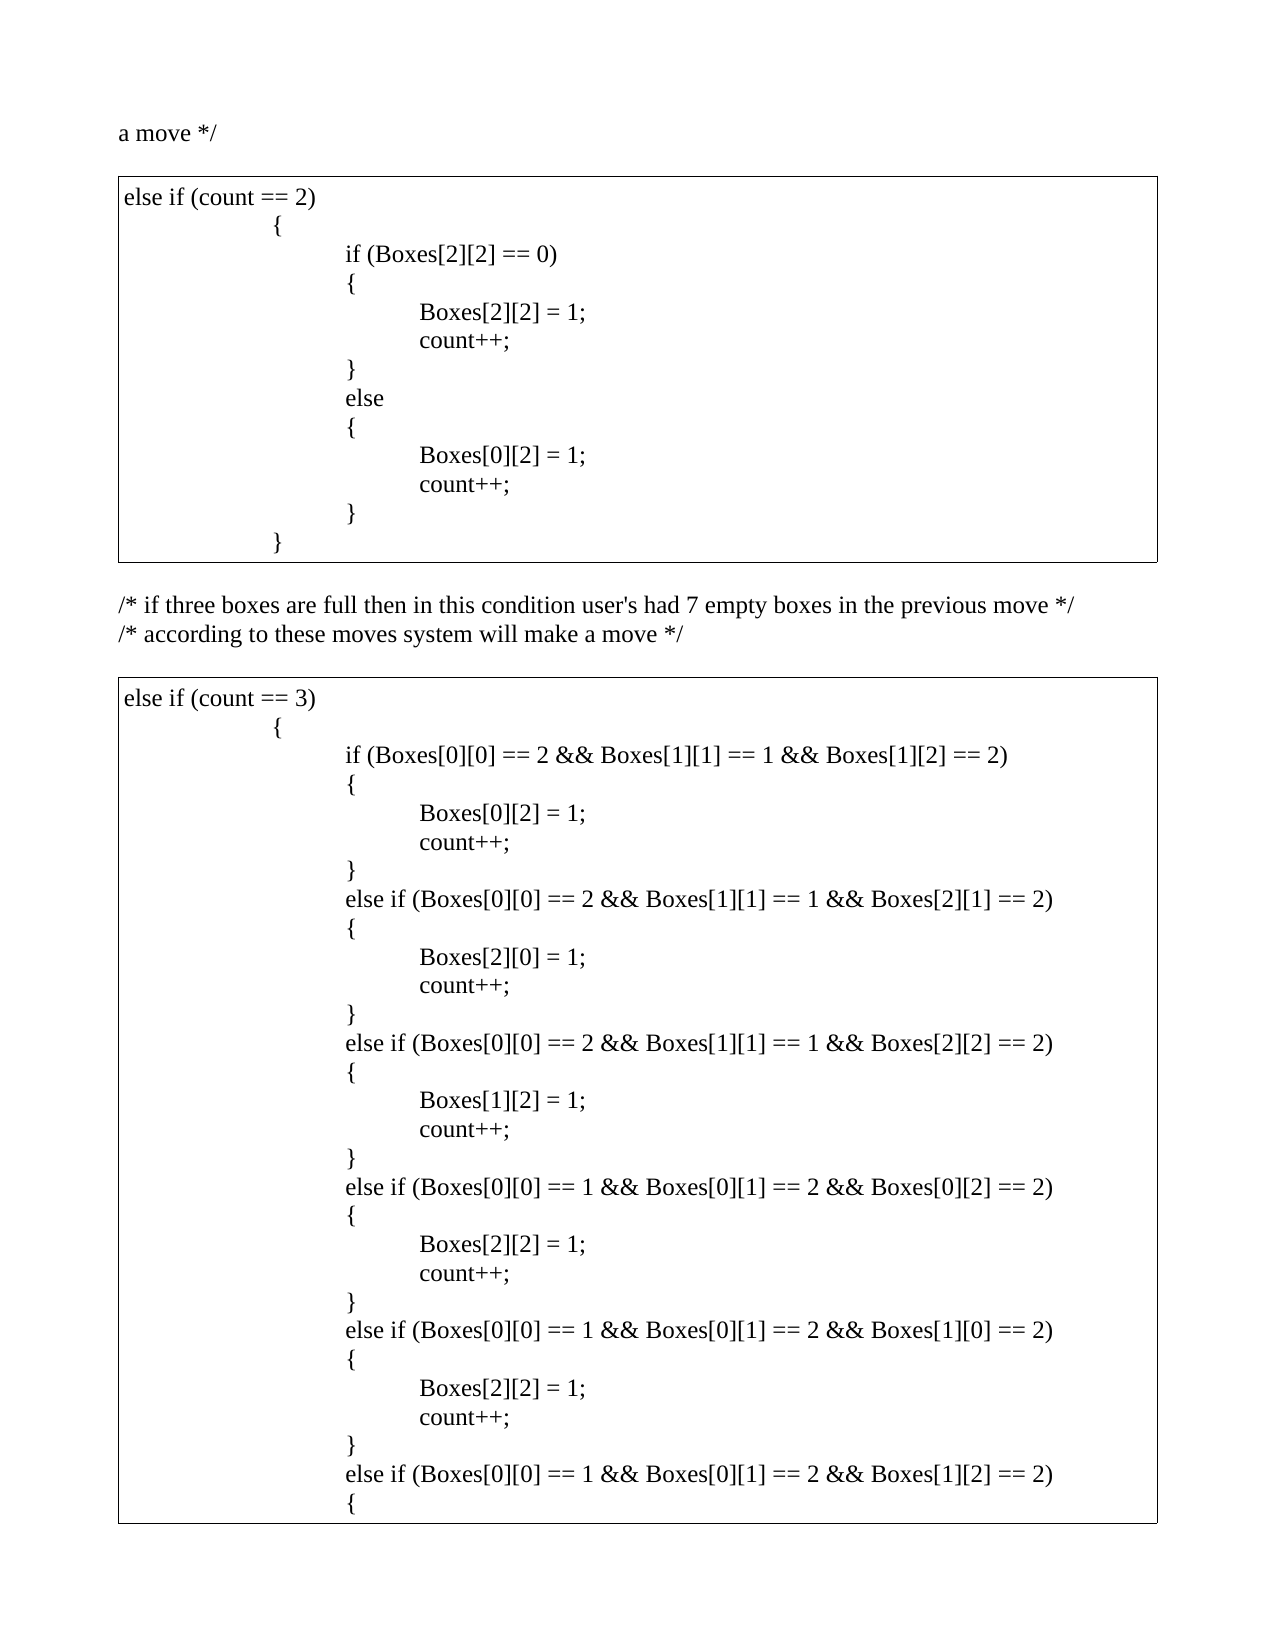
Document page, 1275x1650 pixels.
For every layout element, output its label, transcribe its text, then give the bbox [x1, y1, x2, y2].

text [118, 118, 1157, 147]
text /* if three boxes are full then in this condition user's had 7 empty boxes in the previous move */ [118, 591, 1157, 619]
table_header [119, 678, 1157, 1523]
table_header else if (count == 2) { if (Boxes[2][2] == 0) { Boxes[2][2] = 1; count++; } else { Boxes[0][2] = 1; count++; } } [119, 177, 1157, 561]
text /* according to these moves system will make a move */ [118, 619, 1157, 648]
